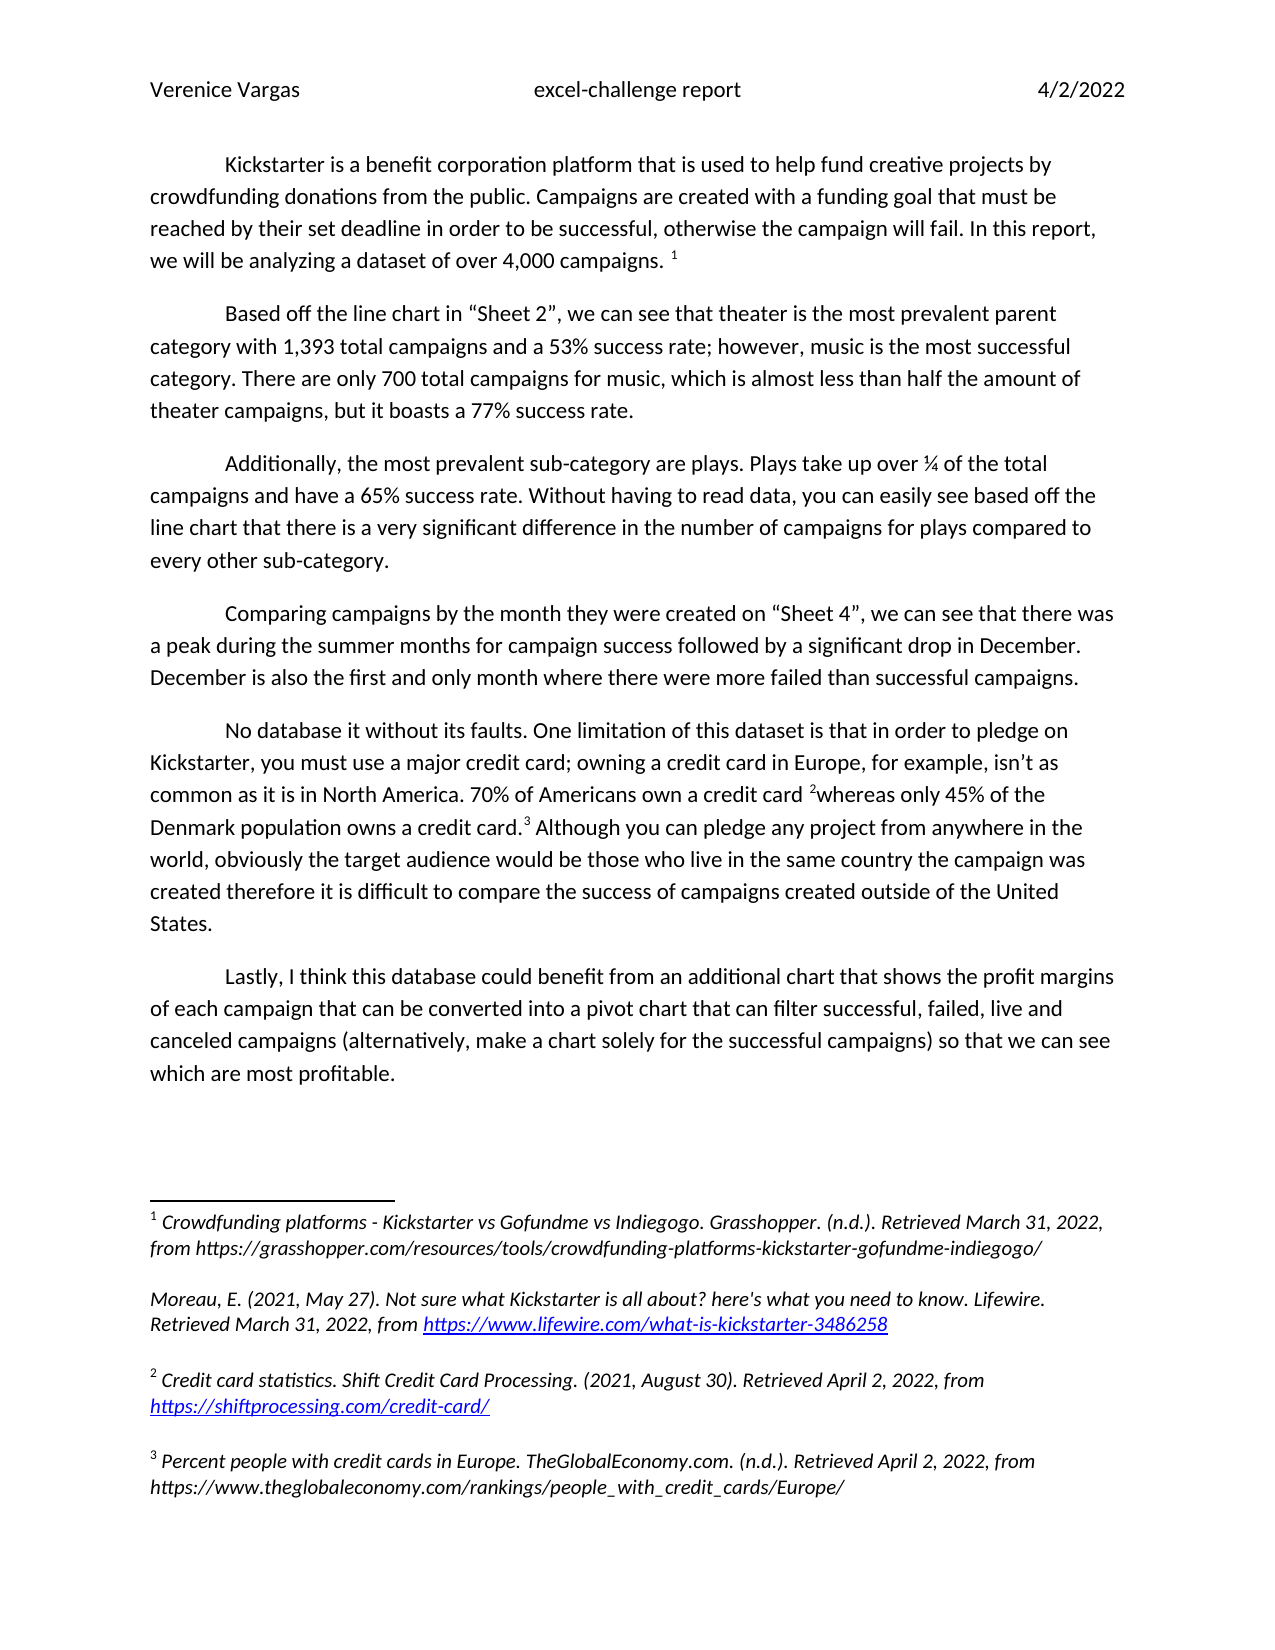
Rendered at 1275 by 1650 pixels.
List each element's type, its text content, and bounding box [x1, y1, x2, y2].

text Comparing campaigns by the month they were created on “Sheet 4”, we can see that there was a peak during the summer months for campaign success followed by a significant drop in December. December is also the first and only month where there were more failed than successful campaigns. [150, 599, 1125, 691]
text Based off the line chart in “Sheet 2”, we can see that theater is the most prevalent parent category with 1,393 total campaigns and a 53% success rate; however, music is the most successful category. There are only 700 total campaigns for music, which is almost less than half the amount of theater campaigns, but it boasts a 77% success rate. [150, 299, 1125, 424]
text Lastly, I think this database could benefit from an additional chart that shows the profit margins of each campaign that can be converted into a pivot chart that can filter successful, failed, live and canceled campaigns (alternatively, make a chart solely for the successful campaigns) so that we can see which are most profitable. [150, 962, 1125, 1087]
text Additionally, the most prevalent sub-category are plays. Plays take up over ¼ of the total campaigns and have a 65% success rate. Without having to read data, you can easily see based off the line chart that there is a very significant difference in the number of campaigns for plays compared to every other sub-category. [150, 449, 1125, 574]
text No database it without its faults. One limitation of this dataset is that in order to pledge on Kickstarter, you must use a major credit card; owning a credit card in Europe, for example, isn’t as common as it is in North America. 70% of Americans own a credit card whereas only 45% of the Denmark population owns a credit card. Although you can pledge any project from anywhere in the world, obviously the target audience would be those who live in the same country the campaign was created therefore it is difficult to compare the success of campaigns created outside of the United States. [150, 716, 1125, 937]
text Kickstarter is a benefit corporation platform that is used to help fund creative projects by crowdfunding donations from the public. Campaigns are created with a funding goal that must be reached by their set deadline in order to be successful, otherwise the campaign will fail. In this report, we will be analyzing a dataset of over 4,000 campaigns. [150, 150, 1125, 274]
